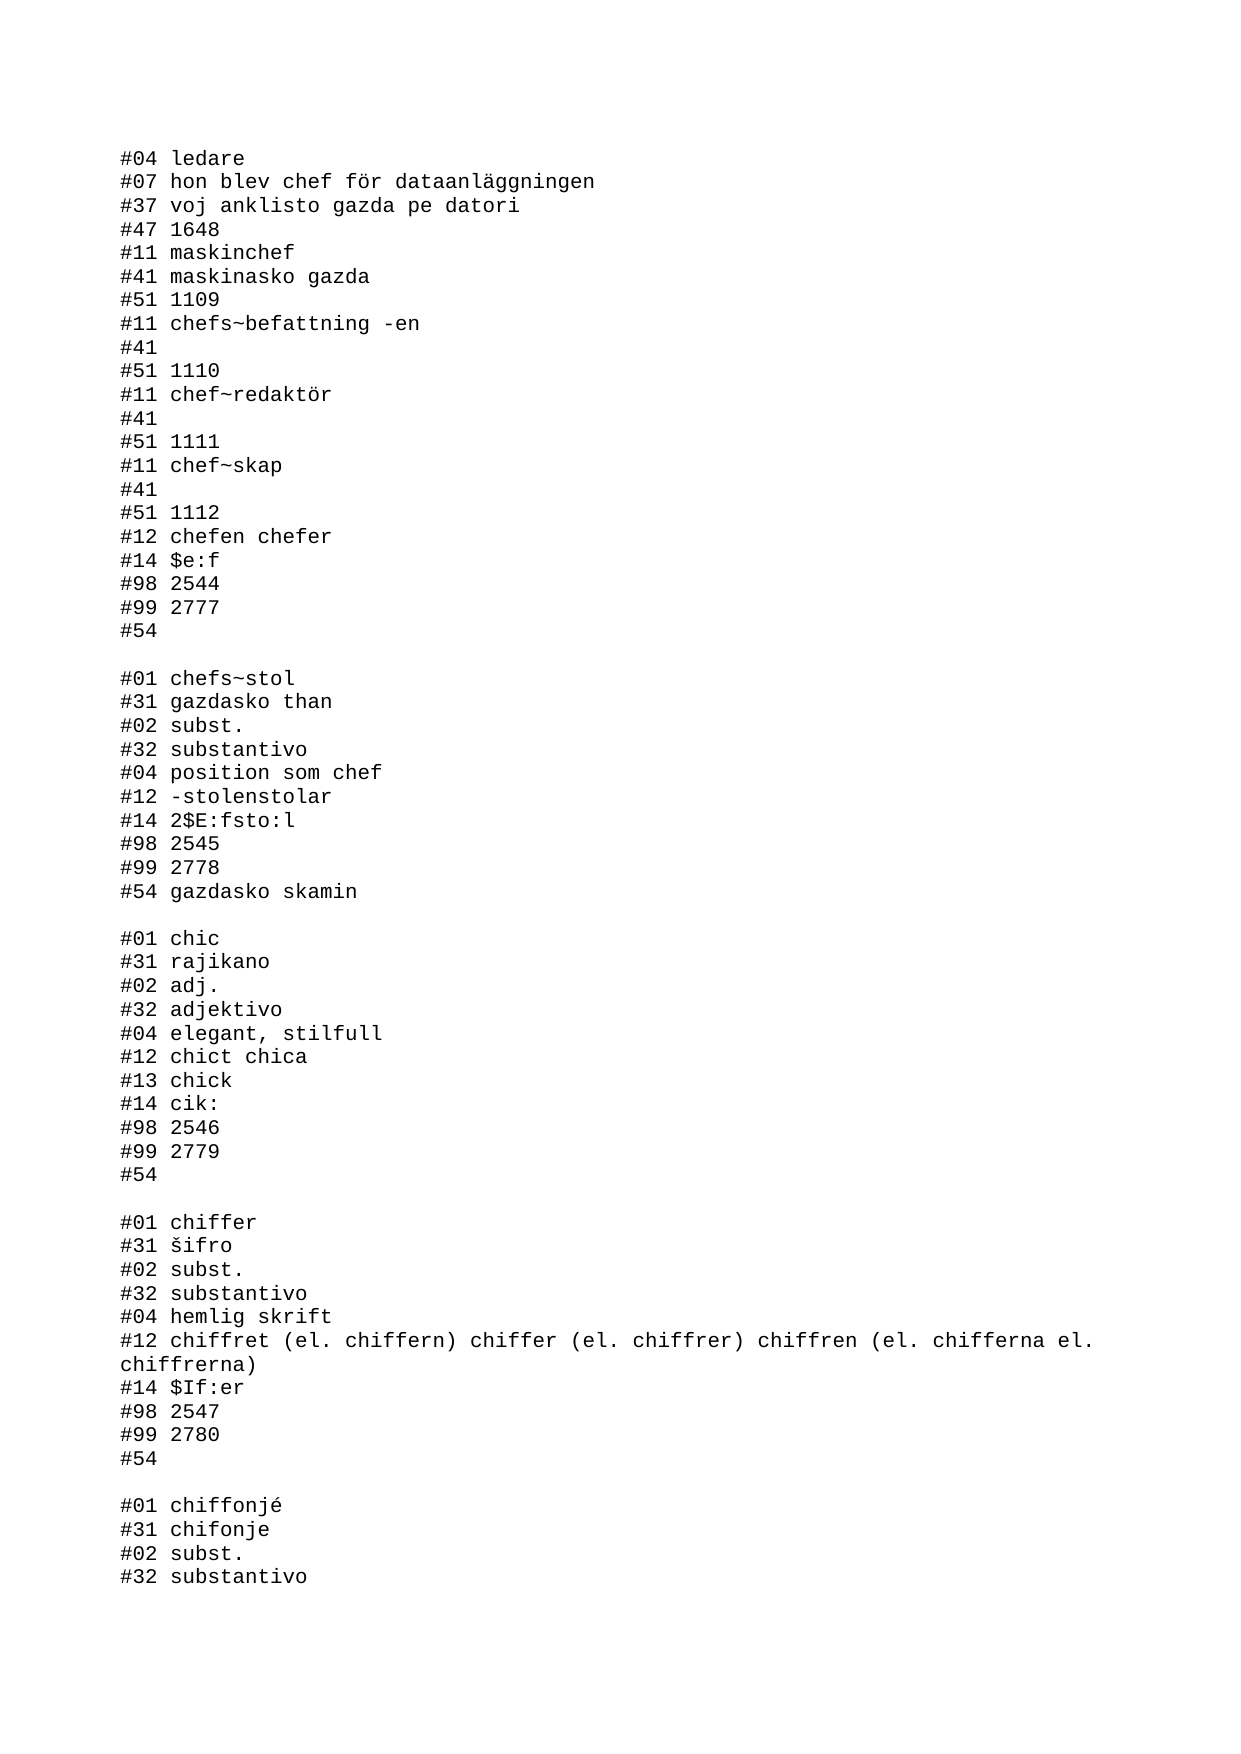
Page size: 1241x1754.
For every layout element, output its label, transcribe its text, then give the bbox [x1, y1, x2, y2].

text #04 hemlig skrift [120, 1306, 1120, 1330]
text #54 [120, 1448, 1120, 1472]
text #02 subst. [120, 715, 1120, 739]
text #54 gazdasko skamin [120, 881, 1120, 904]
text #32 substantivo [120, 739, 1120, 762]
text #01 chefs~stol [120, 668, 1120, 691]
text #04 elegant, stilfull [120, 1022, 1120, 1046]
text #51 1112 [120, 502, 1120, 526]
text #99 2780 [120, 1424, 1120, 1448]
text #99 2778 [120, 857, 1120, 881]
text #31 chifonje [120, 1519, 1120, 1543]
text #14 $If:er [120, 1377, 1120, 1401]
text #99 2777 [120, 597, 1120, 621]
text #07 hon blev chef för dataanläggningen [120, 171, 1120, 195]
text #12 chiffret (el. chiffern) chiffer (el. chiffrer) chiffren (el. chifferna el. chiffrerna) [120, 1330, 1120, 1377]
text #01 chiffonjé [120, 1495, 1120, 1519]
text #54 [120, 621, 1120, 644]
text #51 1109 [120, 289, 1120, 313]
text #14 cik: [120, 1093, 1120, 1117]
text #32 adjektivo [120, 999, 1120, 1022]
text #13 chick [120, 1070, 1120, 1093]
text #01 chic [120, 928, 1120, 952]
text #02 subst. [120, 1259, 1120, 1283]
text #12 -stolenstolar [120, 786, 1120, 810]
text #31 gazdasko than [120, 691, 1120, 715]
text #51 1111 [120, 431, 1120, 455]
text #98 2546 [120, 1117, 1120, 1141]
text #04 position som chef [120, 762, 1120, 786]
text #11 chefs~befattning -en [120, 313, 1120, 337]
text #12 chict chica [120, 1046, 1120, 1070]
text #04 ledare [120, 148, 1120, 171]
text #11 chef~redaktör [120, 384, 1120, 408]
text #02 subst. [120, 1543, 1120, 1566]
text #54 [120, 1164, 1120, 1188]
text #31 rajikano [120, 952, 1120, 975]
text #41 [120, 337, 1120, 360]
text #31 šifro [120, 1235, 1120, 1259]
text #41 maskinasko gazda [120, 266, 1120, 289]
text #32 substantivo [120, 1566, 1120, 1590]
text #32 substantivo [120, 1283, 1120, 1306]
text #98 2547 [120, 1401, 1120, 1424]
text #41 [120, 479, 1120, 502]
text #99 2779 [120, 1141, 1120, 1164]
text #14 $e:f [120, 549, 1120, 573]
text #51 1110 [120, 360, 1120, 384]
text #47 1648 [120, 218, 1120, 242]
text #98 2544 [120, 573, 1120, 597]
text #41 [120, 408, 1120, 431]
text #14 2$E:fsto:l [120, 810, 1120, 833]
text #02 adj. [120, 975, 1120, 999]
text #01 chiffer [120, 1212, 1120, 1235]
text #11 maskinchef [120, 242, 1120, 266]
text #98 2545 [120, 833, 1120, 857]
text #11 chef~skap [120, 455, 1120, 479]
text #12 chefen chefer [120, 526, 1120, 549]
text #37 voj anklisto gazda pe datori [120, 195, 1120, 218]
